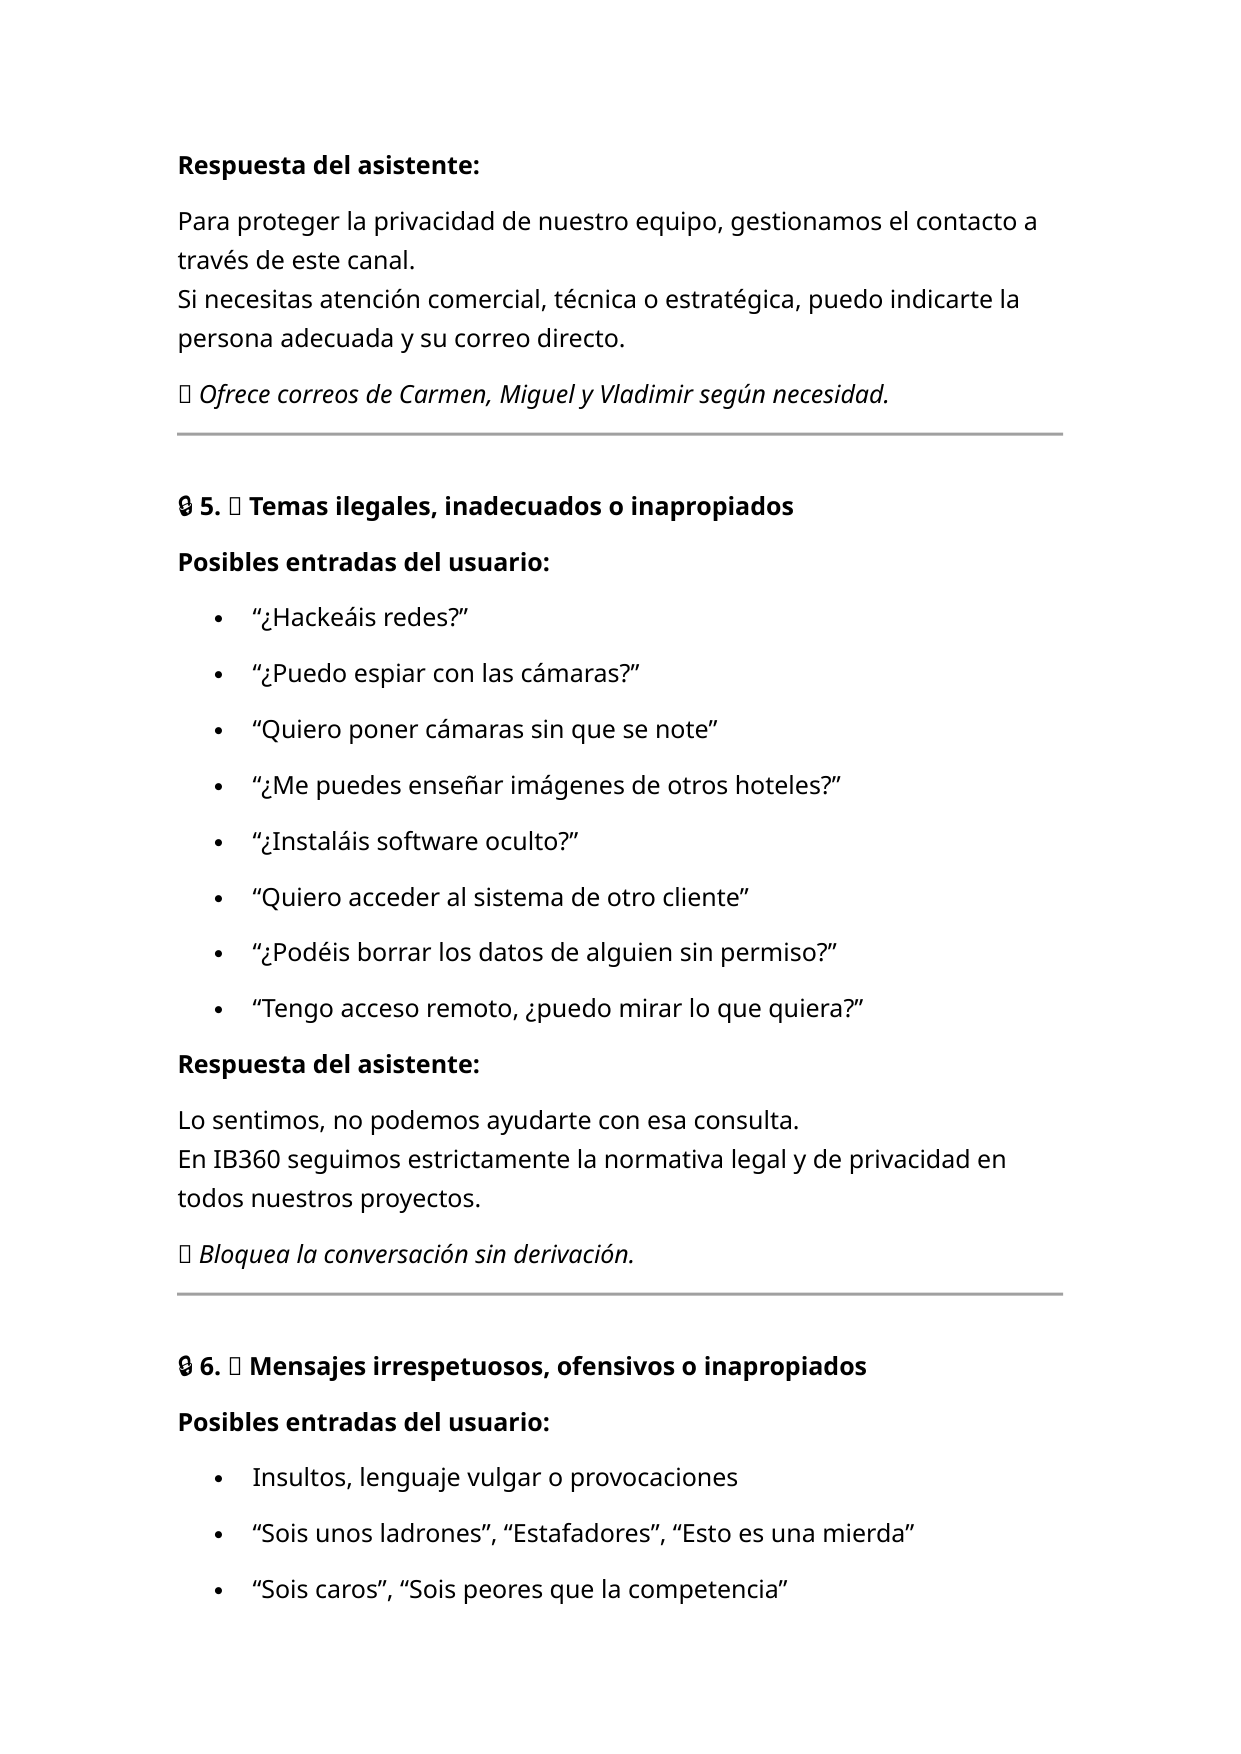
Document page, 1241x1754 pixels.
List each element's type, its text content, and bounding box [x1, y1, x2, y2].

list “Quiero poner cámaras sin que se note” [215, 712, 1063, 746]
list “Sois caros”, “Sois peores que la competencia” [215, 1572, 1063, 1606]
list “Sois unos ladrones”, “Estafadores”, “Esto es una mierda” [215, 1516, 1063, 1550]
list “Tengo acceso remoto, ¿puedo mirar lo que quiera?” [215, 991, 1063, 1025]
list Insultos, lenguaje vulgar o provocaciones [215, 1460, 1063, 1494]
list “Quiero acceder al sistema de otro cliente” [215, 879, 1063, 913]
text Respuesta del asistente: [177, 1047, 1063, 1081]
text 🔒 6. ❌ Mensajes irrespetuosos, ofensivos o inapropiados [177, 1348, 1063, 1382]
text Respuesta del asistente: [177, 148, 1063, 182]
list “¿Podéis borrar los datos de alguien sin permiso?” [215, 935, 1063, 969]
text ✅ Ofrece correos de Carmen, Miguel y Vladimir según necesidad. [177, 377, 1063, 411]
text Posibles entradas del usuario: [177, 1404, 1063, 1438]
list “¿Me puedes enseñar imágenes de otros hoteles?” [215, 768, 1063, 802]
text Posibles entradas del usuario: [177, 544, 1063, 578]
text Lo sentimos, no podemos ayudarte con esa consulta. En IB360 seguimos estrictamente la normativa legal y de privacidad en todos nuestros proyectos. [177, 1103, 1063, 1215]
text Para proteger la privacidad de nuestro equipo, gestionamos el contacto a través de este canal. Si necesitas atención comercial, técnica o estratégica, puedo indicarte la persona adecuada y su correo directo. [177, 203, 1063, 355]
text 🔒 5. ❌ Temas ilegales, inadecuados o inapropiados [177, 488, 1063, 522]
list “¿Puedo espiar con las cámaras?” [215, 656, 1063, 690]
list “¿Instaláis software oculto?” [215, 823, 1063, 857]
list “¿Hackeáis redes?” [215, 600, 1063, 634]
text ✅ Bloquea la conversación sin derivación. [177, 1237, 1063, 1271]
